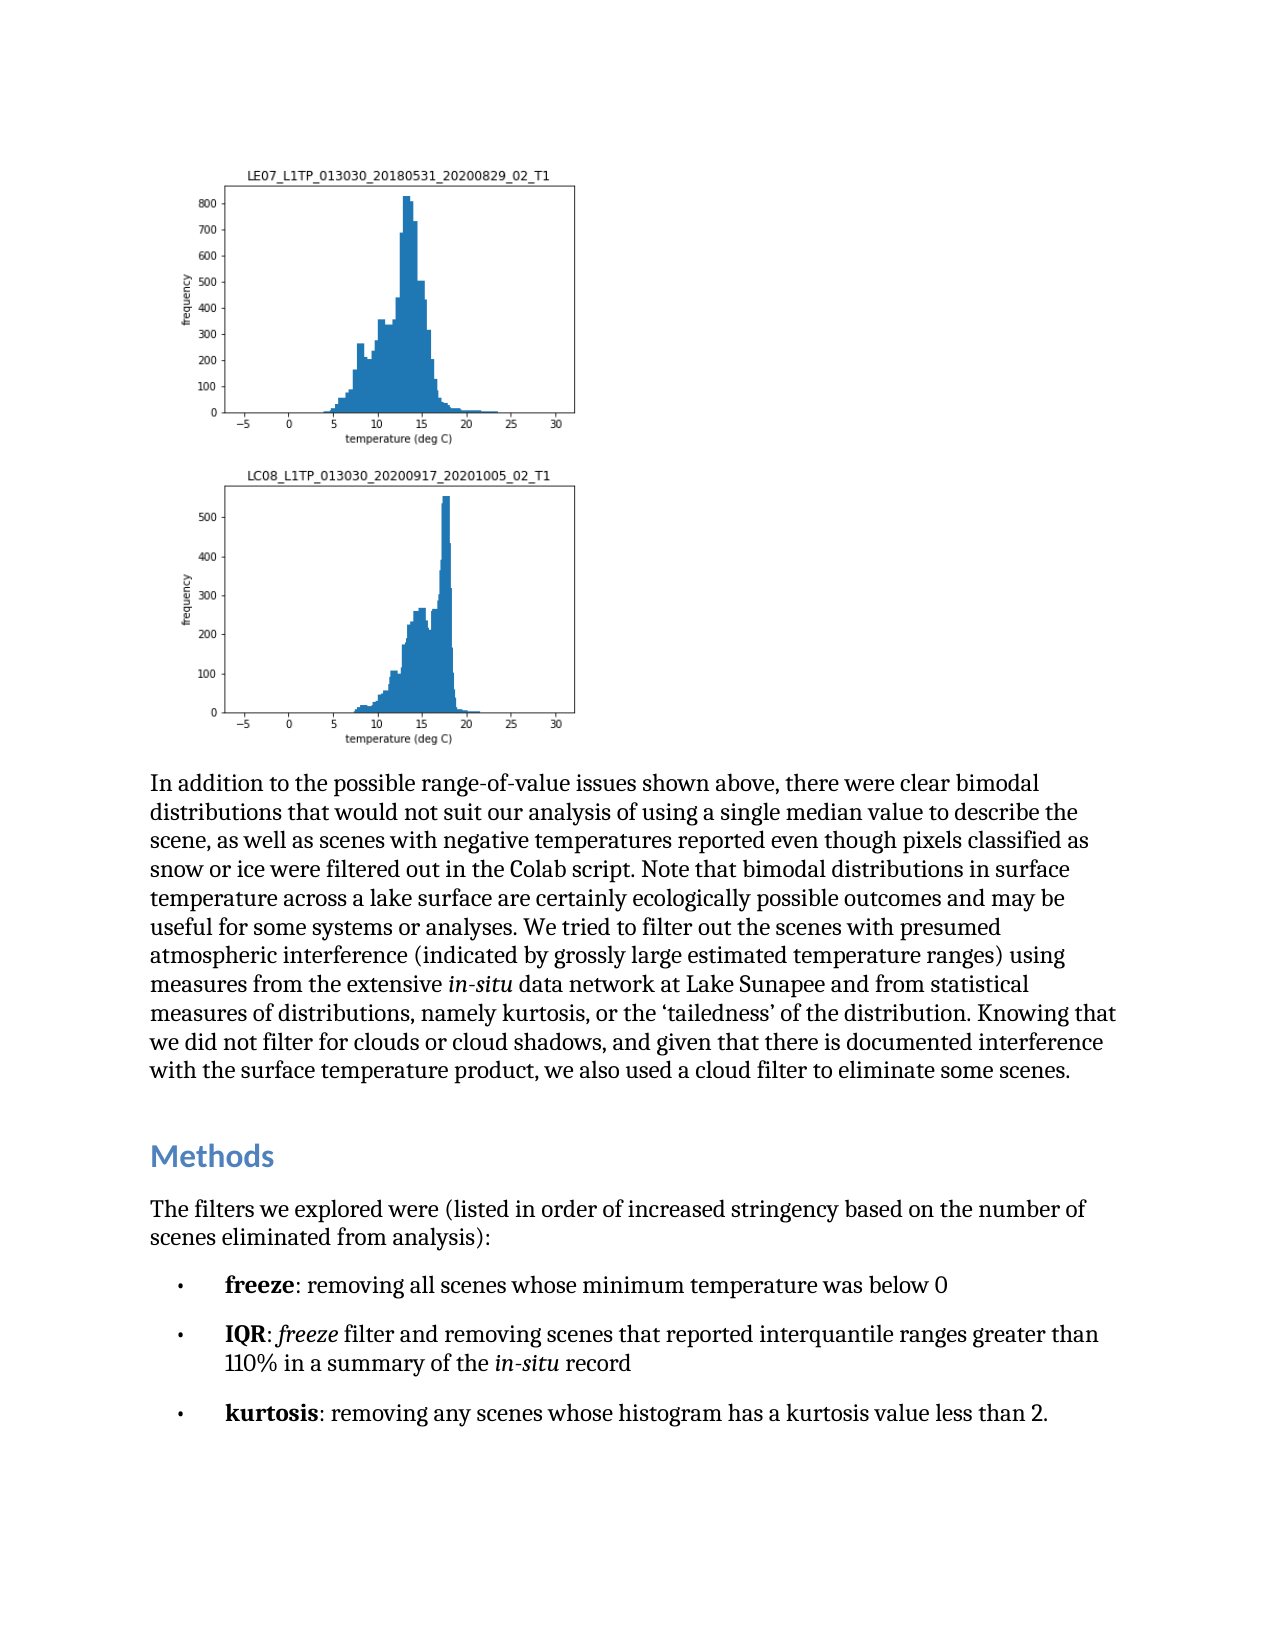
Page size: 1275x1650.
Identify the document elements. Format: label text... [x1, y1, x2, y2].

list freeze: removing all scenes whose minimum temperature was below 0 [175, 1271, 1125, 1299]
text The filters we explored were (listed in order of increased stringency based on the number of scenes eliminated from analysis): [150, 1194, 1125, 1252]
text In addition to the possible range-of-value issues shown above, there were clear bimodal distributions that would not suit our analysis of using a single median value to describe the scene, as well as scenes with negative temperatures reported even though pixels classified as snow or ice were filtered out in the Colab script. Note that bimodal distributions in surface temperature across a lake surface are certainly ecologically possible outcomes and may be useful for some systems or analyses. We tried to filter out the scenes with presumed atmospheric interference (indicated by grossly large estimated temperature ranges) using measures from the extensive in-situ data network at Lake Sunapee and from statistical measures of distributions, namely kurtosis, or the ‘tailedness’ of the distribution. Knowing that we did not filter for clouds or cloud shadows, and given that there is documented interference with the surface temperature product, we also used a cloud filter to eliminate some scenes. [150, 769, 1125, 1085]
picture [168, 150, 619, 750]
list kurtosis: removing any scenes whose histogram has a kurtosis value less than 2. [175, 1399, 1125, 1427]
list IQR: freeze filter and removing scenes that reported interquantile ranges greater than 110% in a summary of the in-situ record [175, 1320, 1125, 1378]
subtitle Methods [150, 1135, 1125, 1176]
